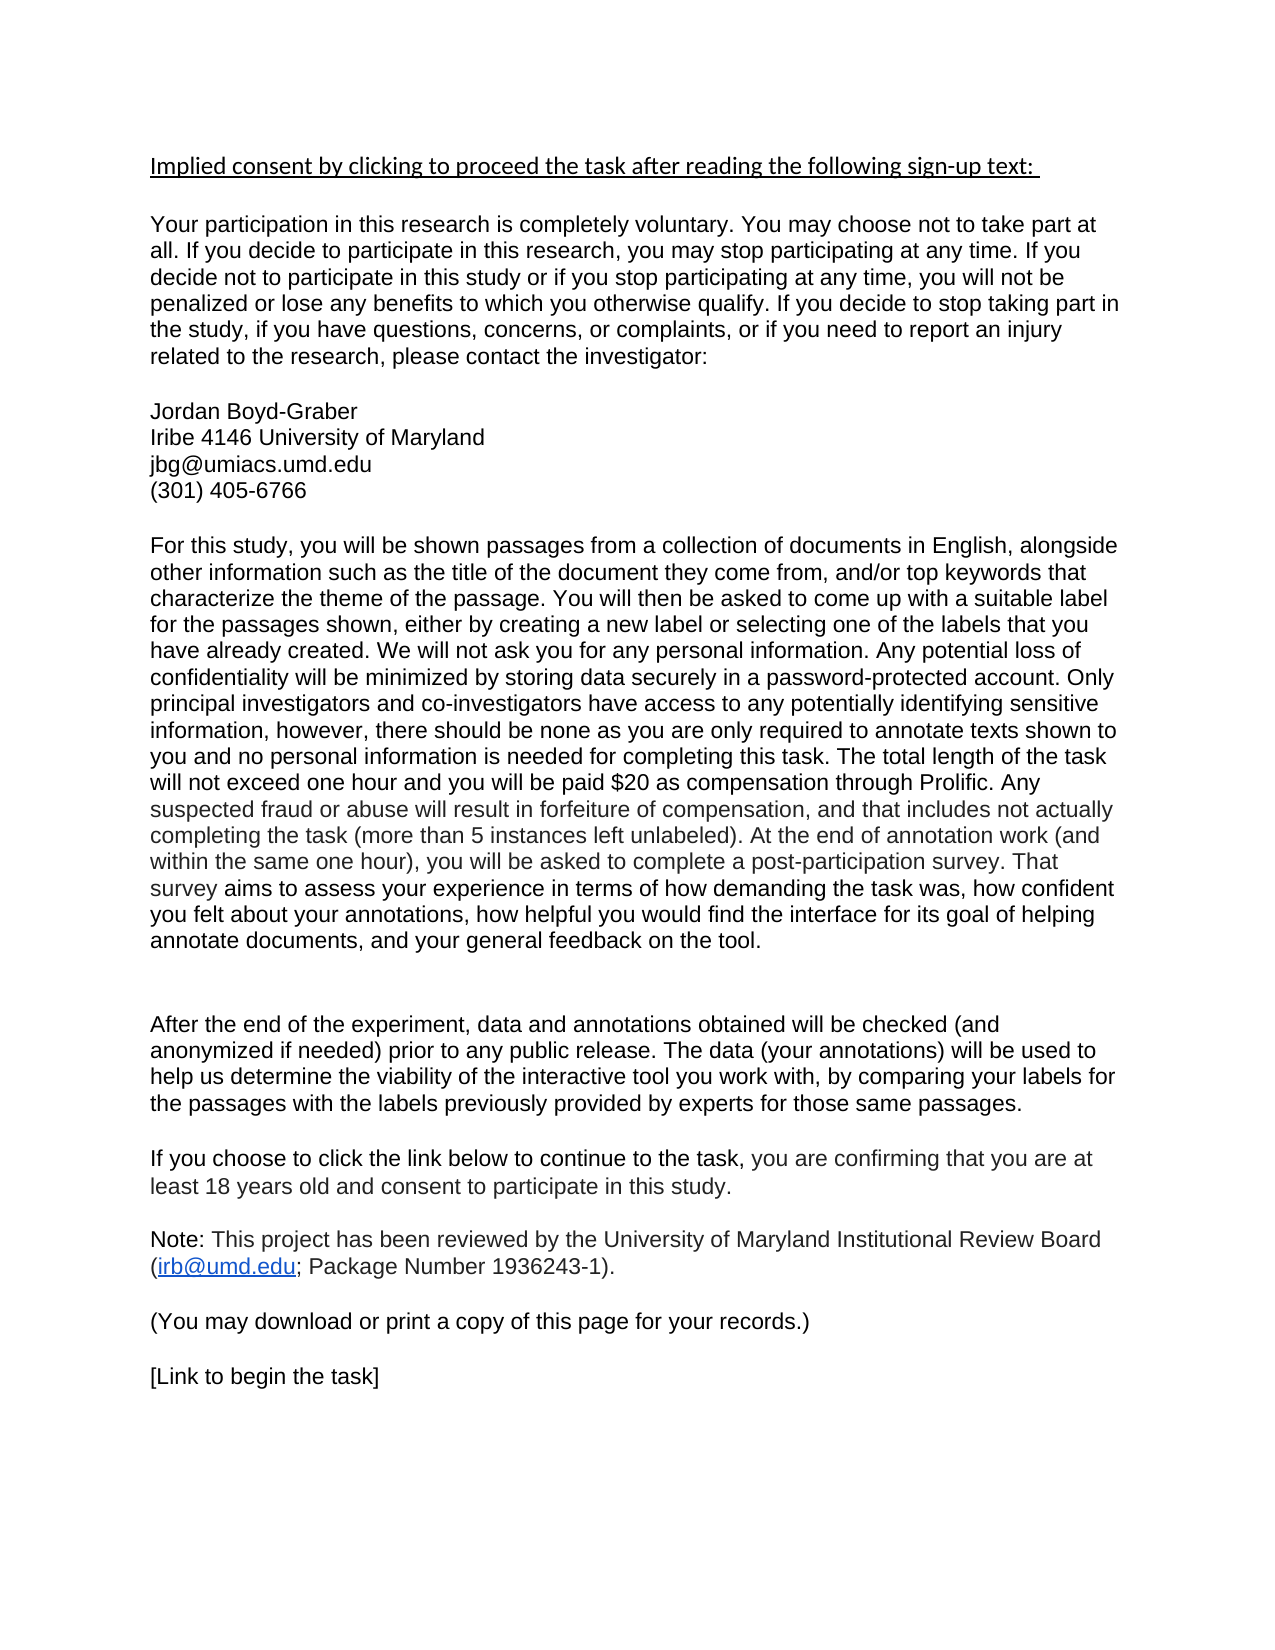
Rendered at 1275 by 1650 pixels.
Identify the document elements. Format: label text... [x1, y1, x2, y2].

text Note: This project has been reviewed by the University of Maryland Institutional Review Board (irb@umd.edu; Package Number 1936243-1). [615, 1226, 1125, 1279]
text Implied consent by clicking to proceed the task after reading the following sign-up text: [150, 150, 1125, 181]
text Iribe 4146 University of Maryland [150, 424, 1125, 451]
text For this study, you will be shown passages from a collection of documents in English, alongside other information such as the title of the document they come from, and/or top keywords that characterize the theme of the passage. You will then be asked to come up with a suitable label for the passages shown, either by creating a new label or selecting one of the labels that you have already created. We will not ask you for any personal information. Any potential loss of confidentiality will be minimized by storing data securely in a password-protected account. Only principal investigators and co-investigators have access to any potentially identifying sensitive information, however, there should be none as you are only required to annotate texts shown to you and no personal information is needed for completing this task. The total length of the task will not exceed one hour and you will be paid $20 as compensation through Prolific. Any suspected fraud or abuse will result in forfeiture of compensation, and that includes not actually completing the task (more than 5 instances left unlabeled). At the end of annotation work (and within the same one hour), you will be asked to complete a post-participation survey. That survey aims to assess your experience in terms of how demanding the task was, how confident you felt about your annotations, how helpful you would find the interface for its goal of helping annotate documents, and your general feedback on the tool. [150, 532, 1125, 984]
text [Link to begin the task] [150, 1363, 1125, 1389]
text (You may download or print a copy of this page for your records.) [150, 1308, 1125, 1334]
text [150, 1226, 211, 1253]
text Jordan Boyd-Graber [150, 398, 1125, 424]
text Your participation in this research is completely voluntary. You may choose not to take part at all. If you decide to participate in this research, you may stop participating at any time. If you decide not to participate in this study or if you stop participating at any time, you will not be penalized or lose any benefits to which you otherwise qualify. If you decide to stop taking part in the study, if you have questions, concerns, or complaints, or if you need to report an injury related to the research, please contact the investigator: [150, 211, 1125, 369]
text (301) 405-6766 [150, 477, 1125, 503]
text jbg@umiacs.umd.edu [150, 451, 1125, 477]
text If you choose to click the link below to continue to the task, you are confirming that you are at least 18 years old and consent to participate in this study. [150, 1145, 1125, 1200]
text After the end of the experiment, data and annotations obtained will be checked (and anonymized if needed) prior to any public release. The data (your annotations) will be used to help us determine the viability of the interactive tool you work with, by comparing your labels for the passages with the labels previously provided by experts for those same passages. [150, 1011, 1125, 1116]
